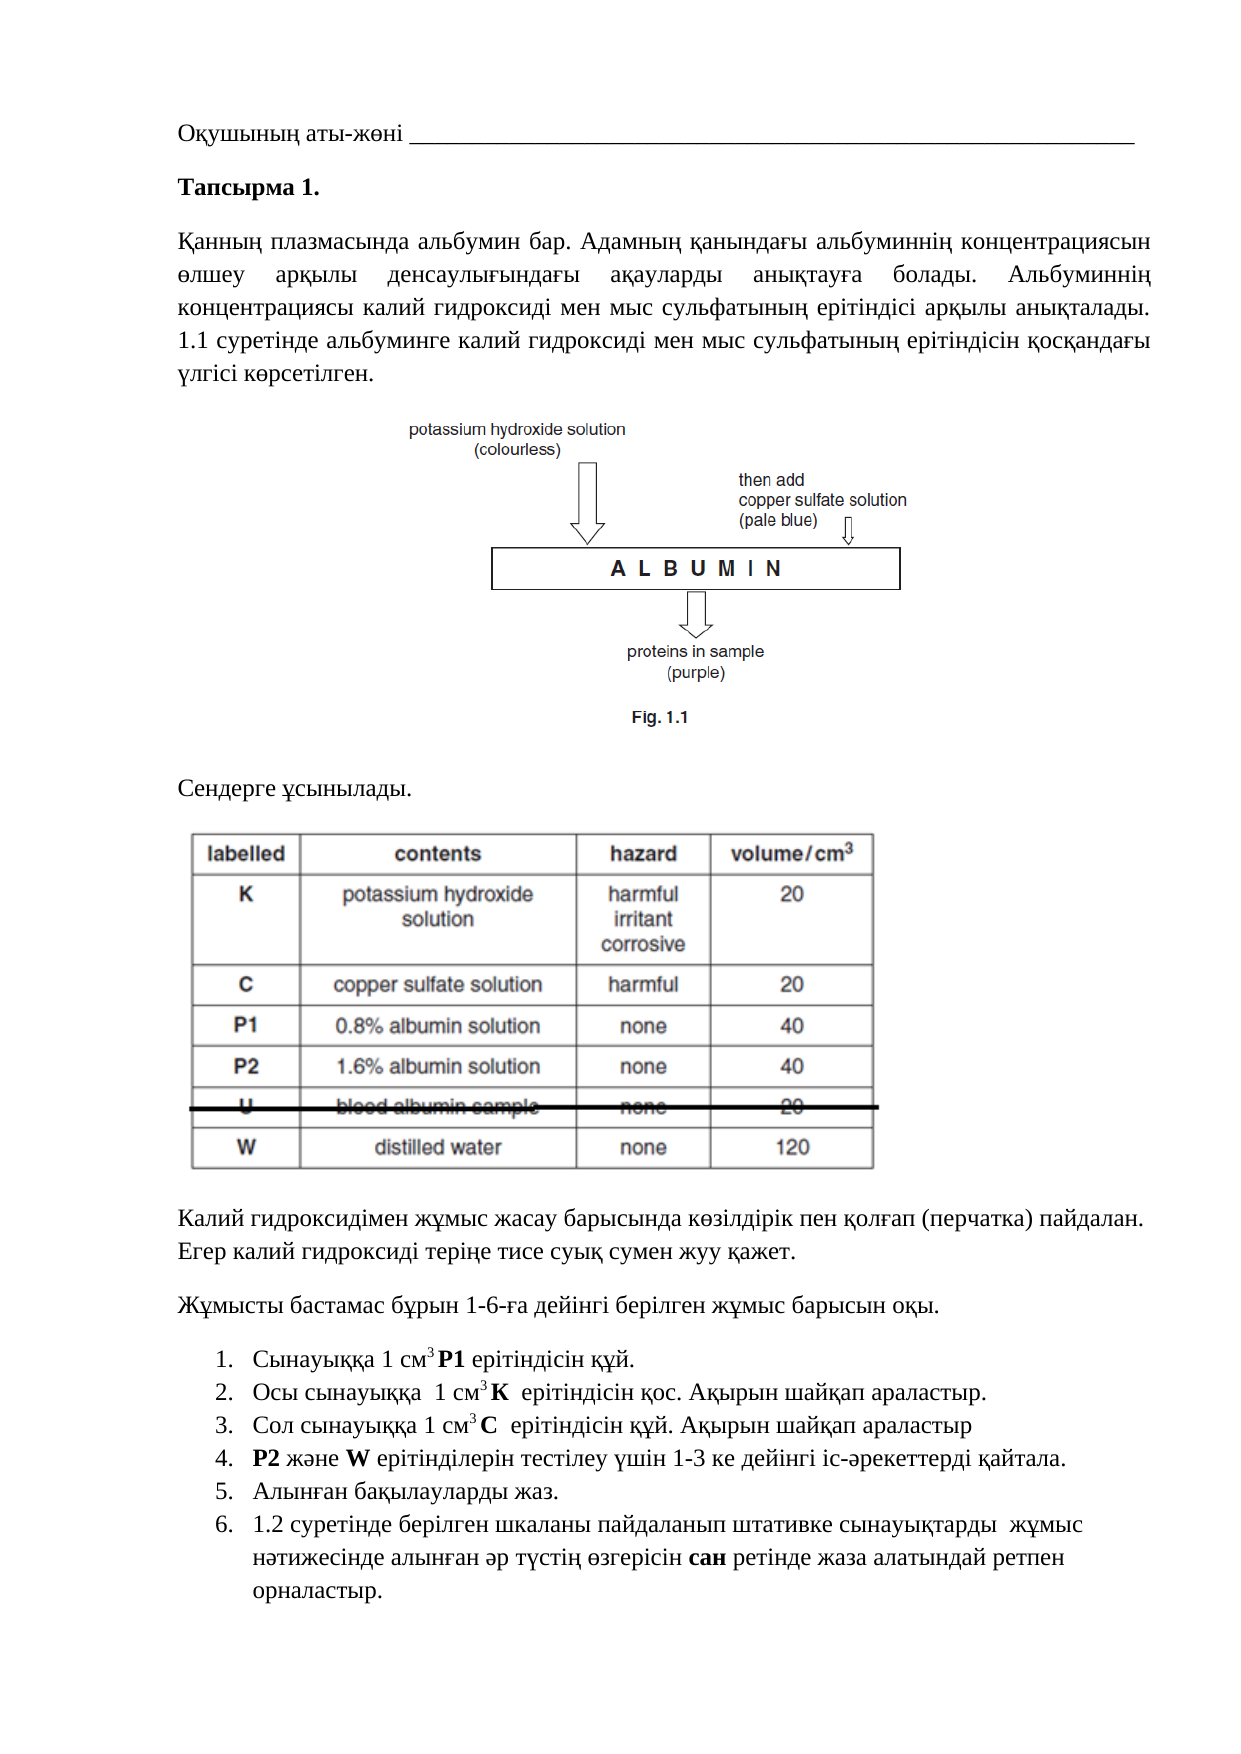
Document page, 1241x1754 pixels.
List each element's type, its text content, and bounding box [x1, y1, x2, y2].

text Қанның плазмасында альбумин бар. Адамның қанындағы альбуминнің концентрациясын өлшеу арқылы денсаулығындағы ақауларды анықтауға болады. Альбуминнің концентрациясы калий гидроксиді мен мыс сульфатының ерітіндісі арқылы анықталады. 1.1 суретінде альбуминге калий гидроксиді мен мыс сульфатының ерітіндісін қосқандағы үлгісі көрсетілген. [177, 226, 1152, 387]
text Оқушының аты-жөні __________________________________________________________ [177, 118, 1152, 147]
picture [402, 411, 927, 748]
text Тапсырма 1. [177, 172, 1152, 201]
list Сынауыққа 1 см3 Р1 ерітіндісін құй. [215, 1344, 1152, 1373]
list Р2 және W ерітінділерін тестілеу үшін 1-3 ке дейінгі іс-әрекеттерді қайтала. [215, 1443, 1152, 1472]
picture [177, 826, 898, 1179]
list 1.2 суретінде берілген шкаланы пайдаланып штативке сынауықтарды жұмыс нәтижесінде алынған әр түстің өзгерісін сан ретінде жаза алатындай ретпен орналастыр. [215, 1509, 1152, 1604]
list Осы сынауыққа 1 см3 К ерітіндісін қос. Ақырын шайқап араластыр. [215, 1377, 1152, 1406]
list Алынған бақылауларды жаз. [215, 1476, 1152, 1505]
list Сол сынауыққа 1 см3 С ерітіндісін құй. Ақырын шайқап араластыр [215, 1410, 1152, 1439]
text Сендерге ұсынылады. [177, 773, 1152, 801]
text Калий гидроксидімен жұмыс жасау барысында көзілдірік пен қолғап (перчатка) пайдалан. Егер калий гидроксиді теріңе тисе суық сумен жуу қажет. [177, 1203, 1152, 1265]
text Жұмысты бастамас бұрын 1-6-ға дейінгі берілген жұмыс барысын оқы. [177, 1290, 1152, 1319]
